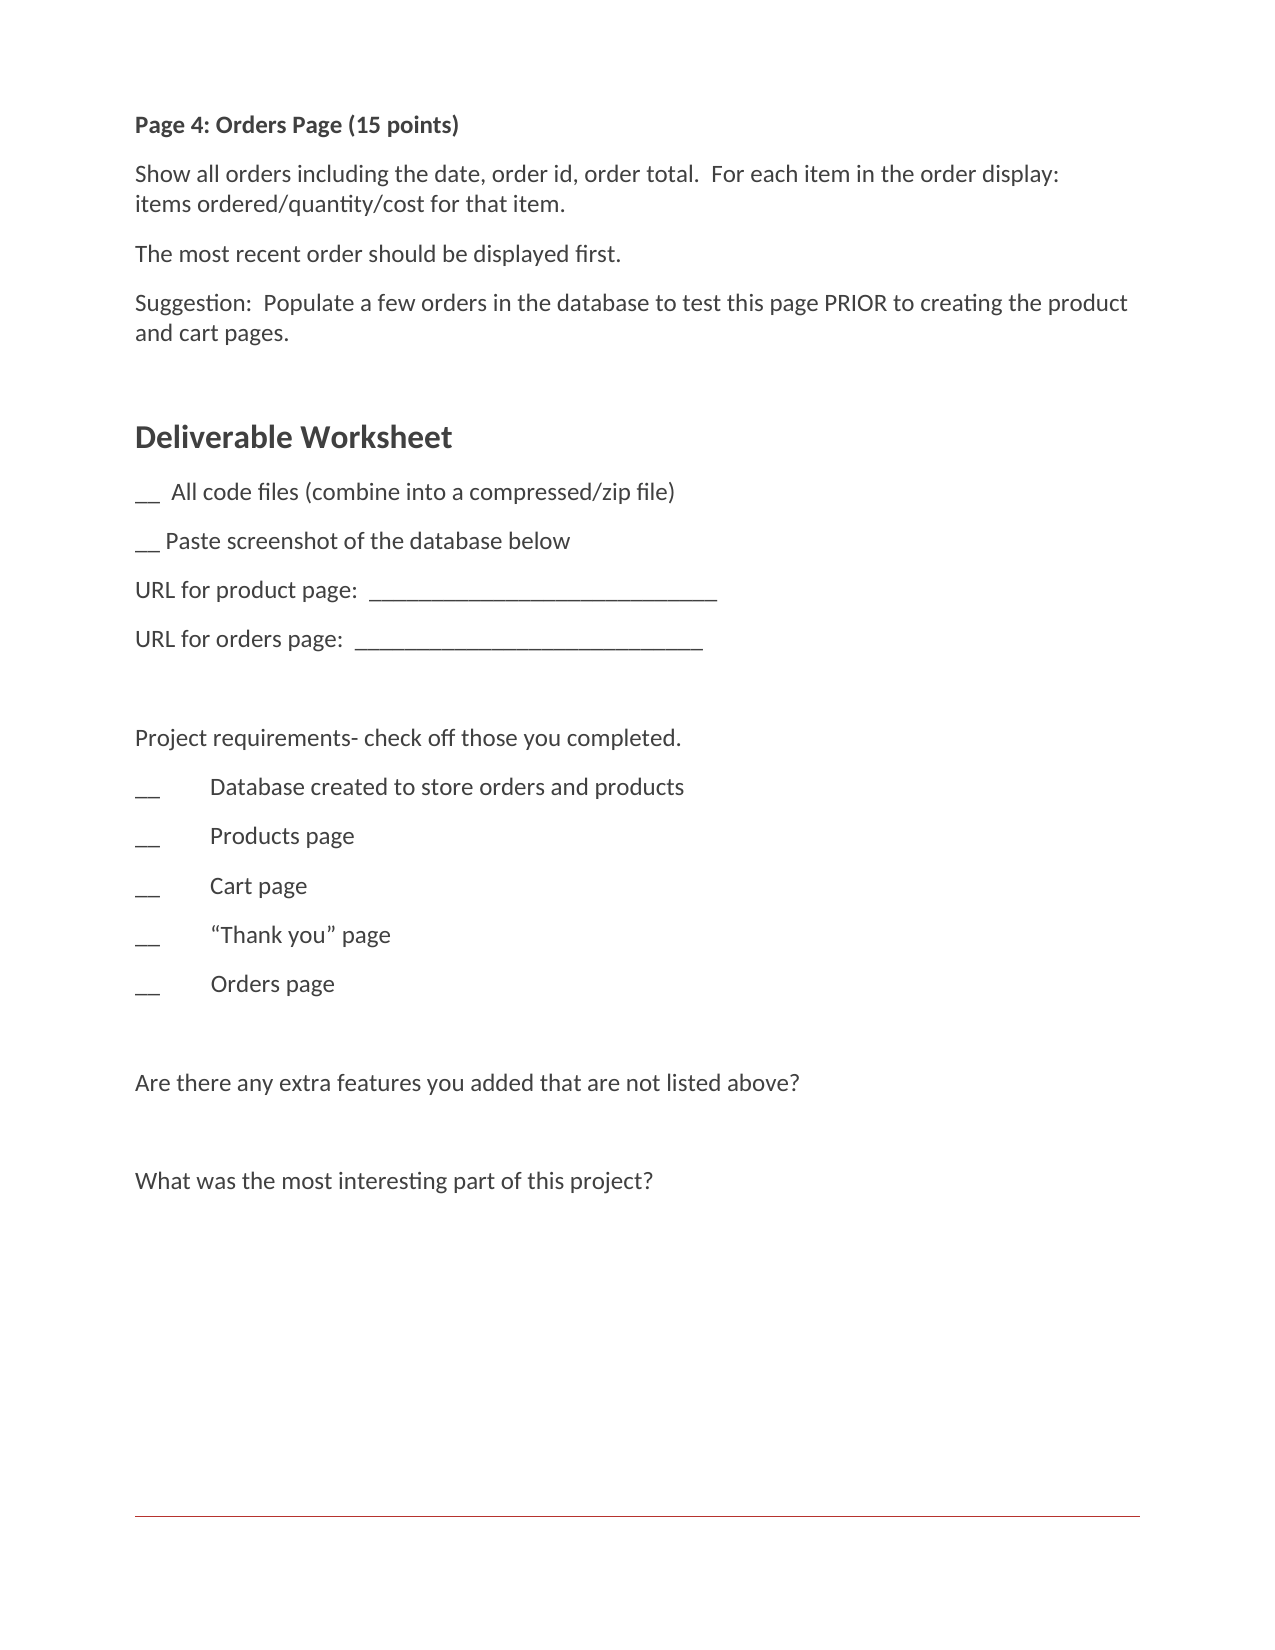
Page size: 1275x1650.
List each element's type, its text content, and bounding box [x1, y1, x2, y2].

text __ “Thank you” page [135, 919, 1140, 949]
text Page 4: Orders Page (15 points) [135, 109, 1140, 139]
text __ All code files (combine into a compressed/zip file) [135, 476, 1140, 506]
text __ Products page [135, 821, 1140, 851]
text __ Cart page [135, 870, 1140, 900]
text The most recent order should be displayed first. [135, 238, 1140, 268]
text Suggestion: Populate a few orders in the database to test this page PRIOR to creating the product and cart pages. [135, 287, 1140, 348]
text Project requirements- check off those you completed. [135, 722, 1140, 752]
text __ Database created to store orders and products [135, 771, 1140, 802]
text Are there any extra features you added that are not listed above? [135, 1067, 1140, 1097]
text URL for orders page: ____________________________ [135, 623, 1140, 654]
text Show all orders including the date, order id, order total. For each item in the order display: items ordered/quantity/cost for that item. [135, 158, 1140, 219]
text URL for product page: ____________________________ [135, 574, 1140, 605]
text __ Orders page [135, 968, 1140, 999]
text What was the most interesting part of this project? [135, 1165, 1140, 1196]
text __ Paste screenshot of the database below [135, 525, 1140, 555]
text Deliverable Worksheet [135, 416, 1140, 457]
